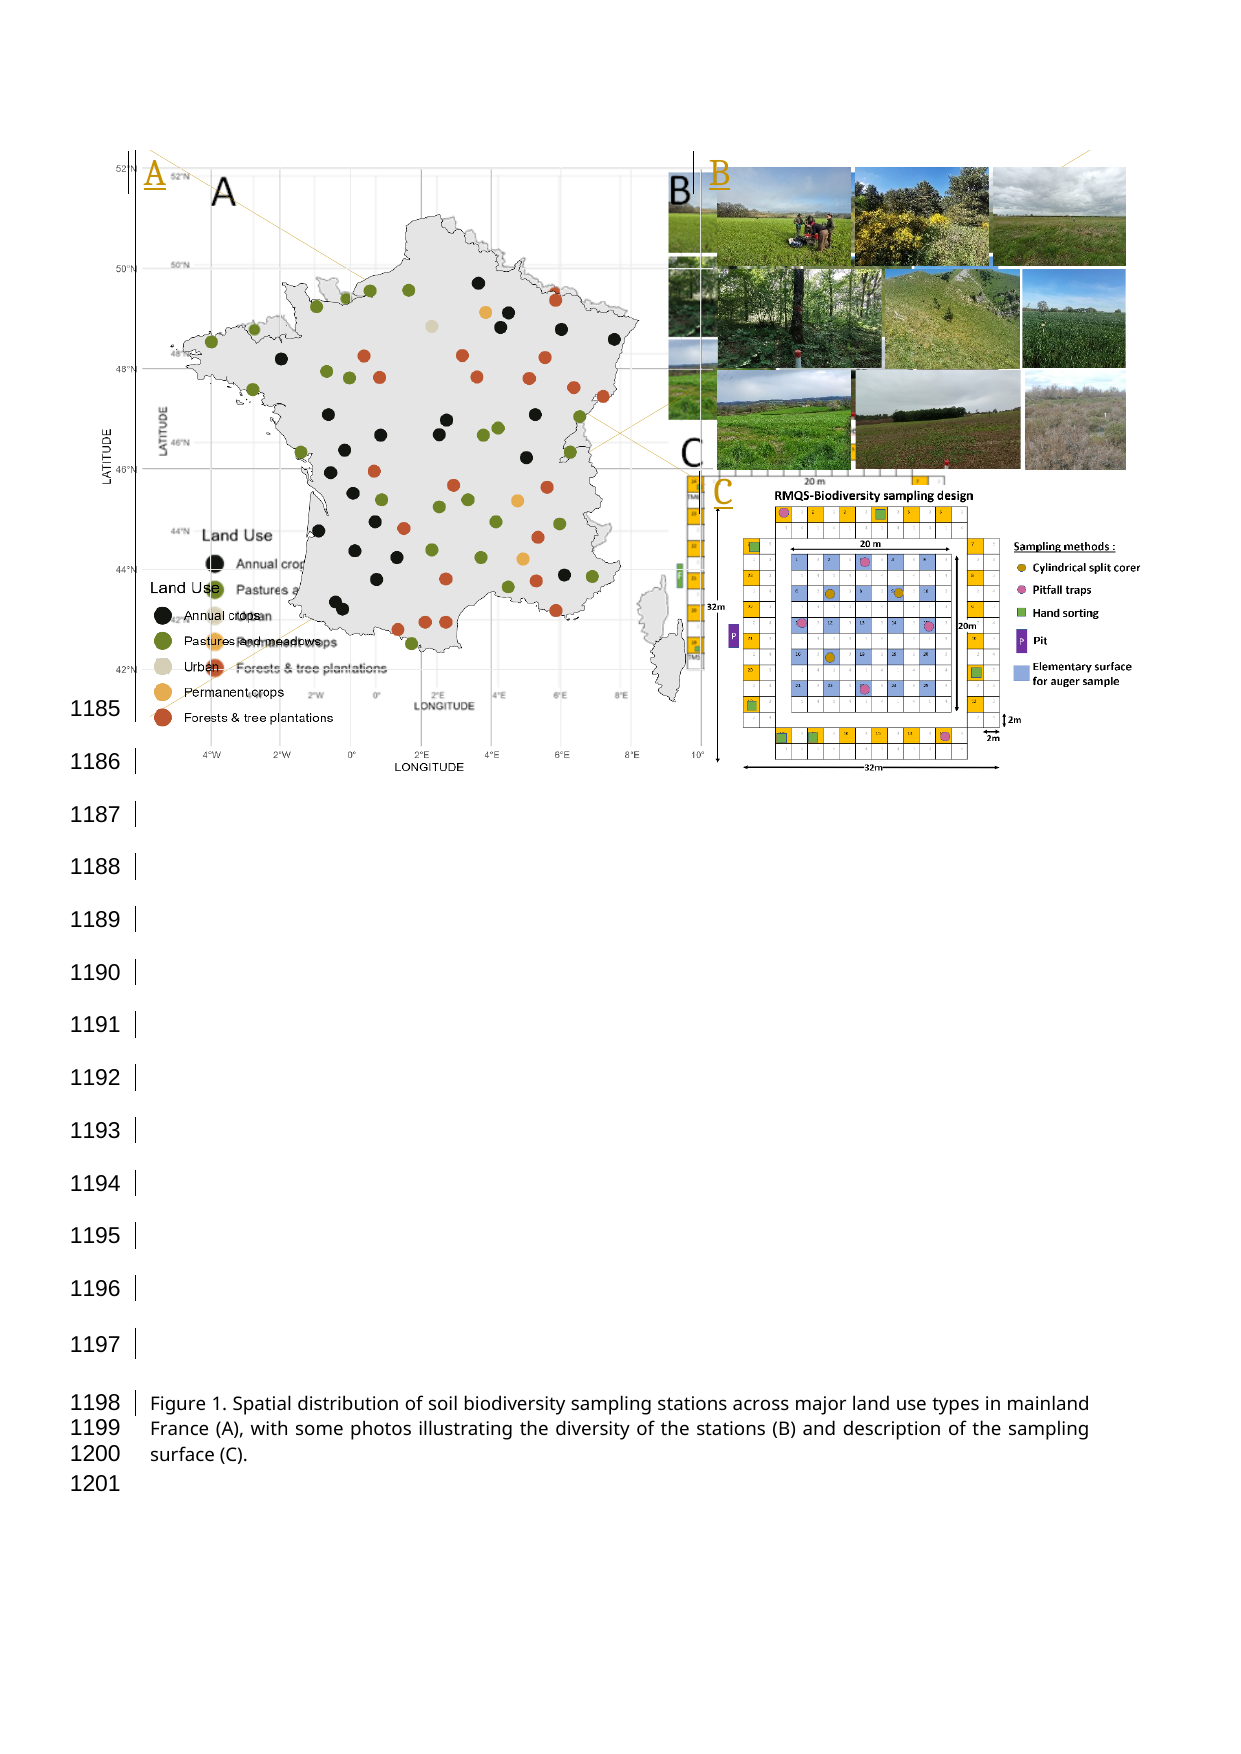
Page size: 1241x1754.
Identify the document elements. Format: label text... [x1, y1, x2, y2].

text Figure 1. Spatial distribution of soil biodiversity sampling stations across major land use types in mainland France (A), with some photos illustrating the diversity of the stations (B) and description of the sampling surface (C). [150, 1390, 1090, 1467]
picture [96, 150, 1144, 779]
picture [98, 708, 105, 715]
picture [98, 761, 105, 768]
